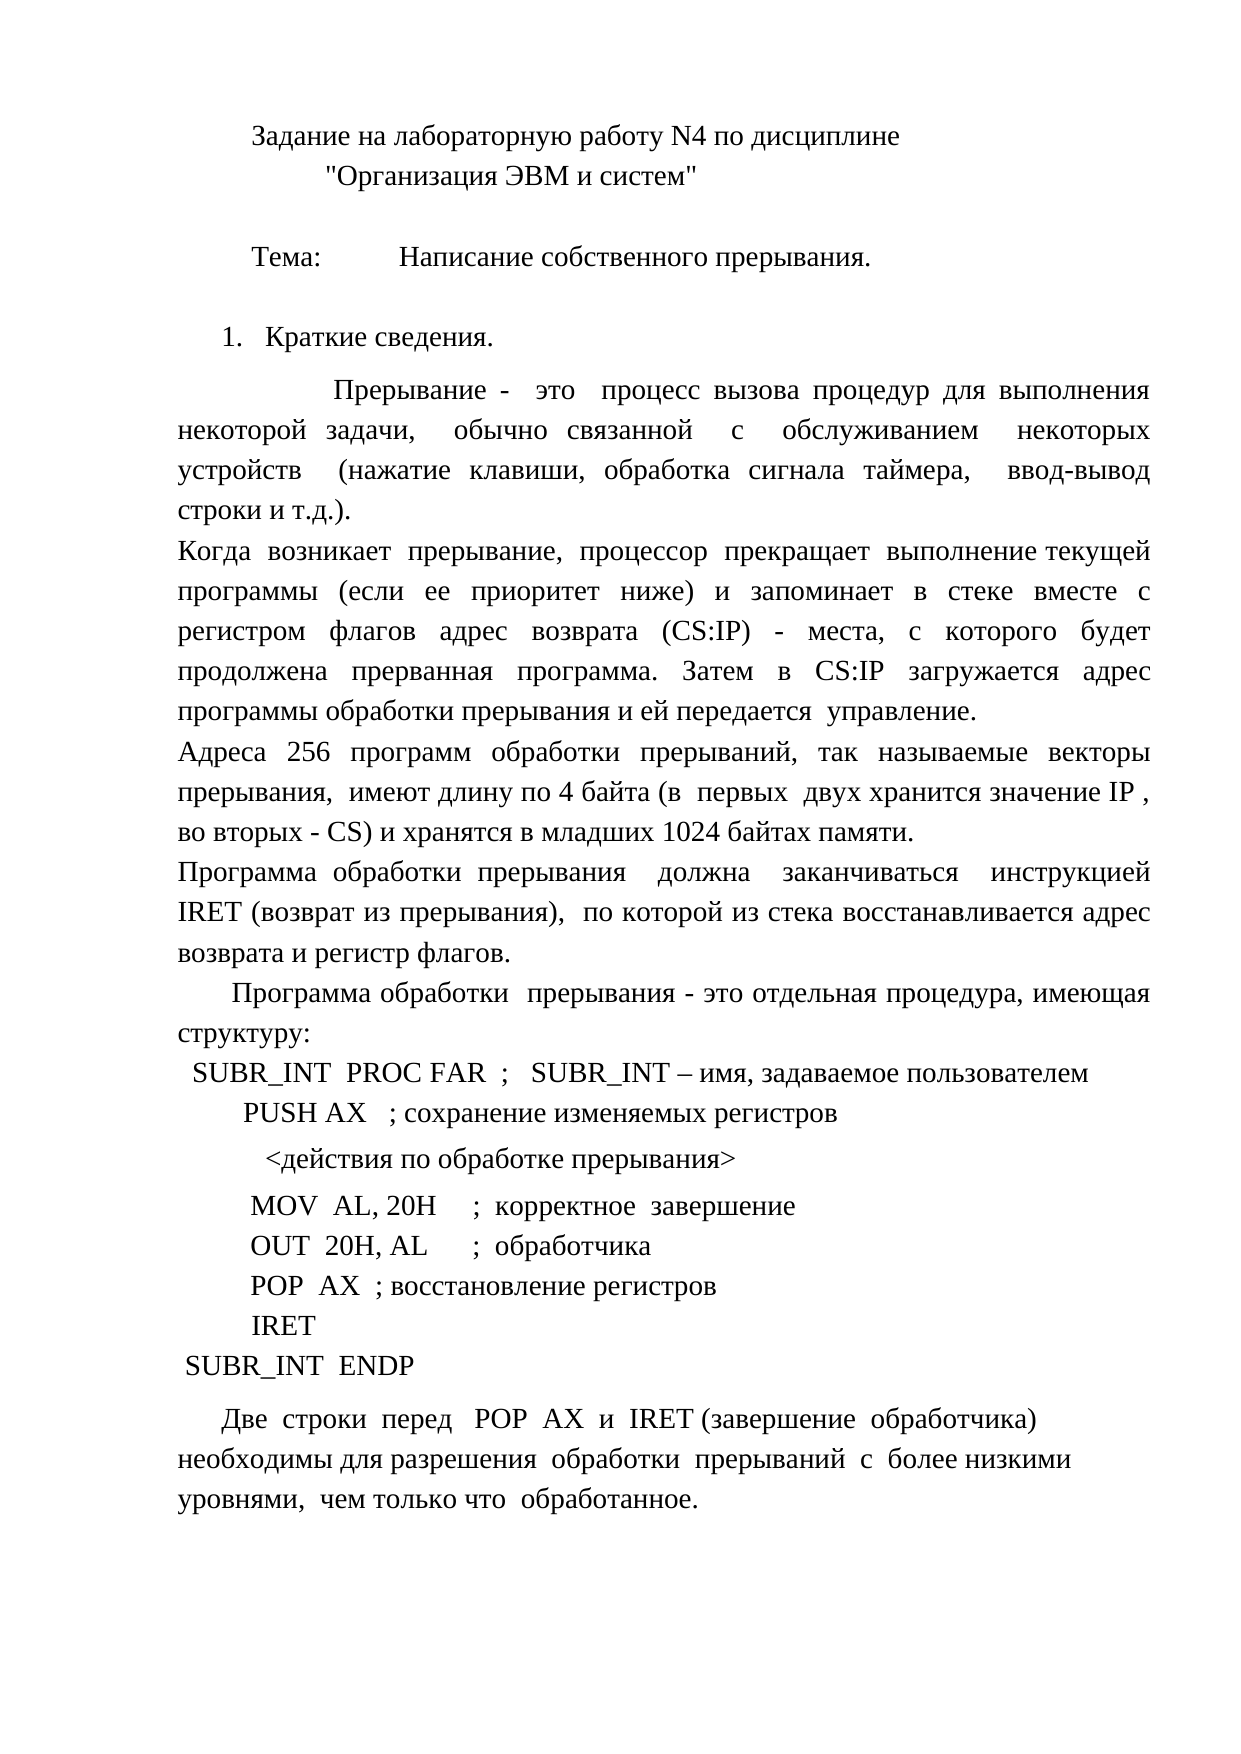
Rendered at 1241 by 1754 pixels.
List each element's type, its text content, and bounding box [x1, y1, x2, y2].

text Прерывание - это процесс вызова процедур для выполнения некоторой задачи, обычно связанной с обслуживанием некоторых устройств (нажатие клавиши, обработка сигнала таймера, ввод-вывод строки и т.д.). [177, 372, 1152, 526]
text SUBR_INT PROC FAR ; SUBR_INT – имя, задаваемое пользователем [177, 1055, 1152, 1089]
text Программа обработки прерывания должна заканчиваться инструкцией IRET (возврат из прерывания), по которой из стека восстанавливается адрес возврата и регистр флагов. [177, 854, 1152, 968]
text Программа обработки прерывания - это отдельная процедура, имеющая структуру: [177, 975, 1152, 1049]
text <действия по обработке прерывания> [177, 1142, 1152, 1175]
text "Организация ЭВМ и систем" [177, 158, 1152, 192]
text SUBR_INT ENDP [177, 1348, 1152, 1382]
text POP AX ; восстановление регистров [177, 1268, 1152, 1302]
text Две строки перед POP AX и IRET (завершение обработчика) необходимы для разрешения обработки прерываний с более низкими уровнями, чем только что обработанное. [177, 1401, 1152, 1515]
text MOV AL, 20H ; корректное завершение [177, 1188, 1152, 1221]
text 1. Краткие сведения. [177, 319, 1152, 353]
text OUT 20H, AL ; обработчика [177, 1228, 1152, 1261]
text Адреса 256 программ обработки прерываний, так называемые векторы прерывания, имеют длину по 4 байта (в первых двух хранится значение IP , во вторых - CS) и хранятся в младших 1024 байтах памяти. [177, 734, 1152, 848]
text Тема: Написание собственного прерывания. [177, 239, 1152, 272]
text Задание на лабораторную работу N4 по дисциплине [177, 118, 1152, 152]
text PUSH AX ; сохранение изменяемых регистров [177, 1096, 1152, 1129]
text IRET [177, 1308, 1152, 1342]
text Когда возникает прерывание, процессор прекращает выполнение текущей программы (если ее приоритет ниже) и запоминает в стеке вместе с регистром флагов адрес возврата (CS:IP) - места, с которого будет продолжена прерванная программа. Затем в CS:IP загружается адрес программы обработки прерывания и ей передается управление. [177, 533, 1152, 727]
